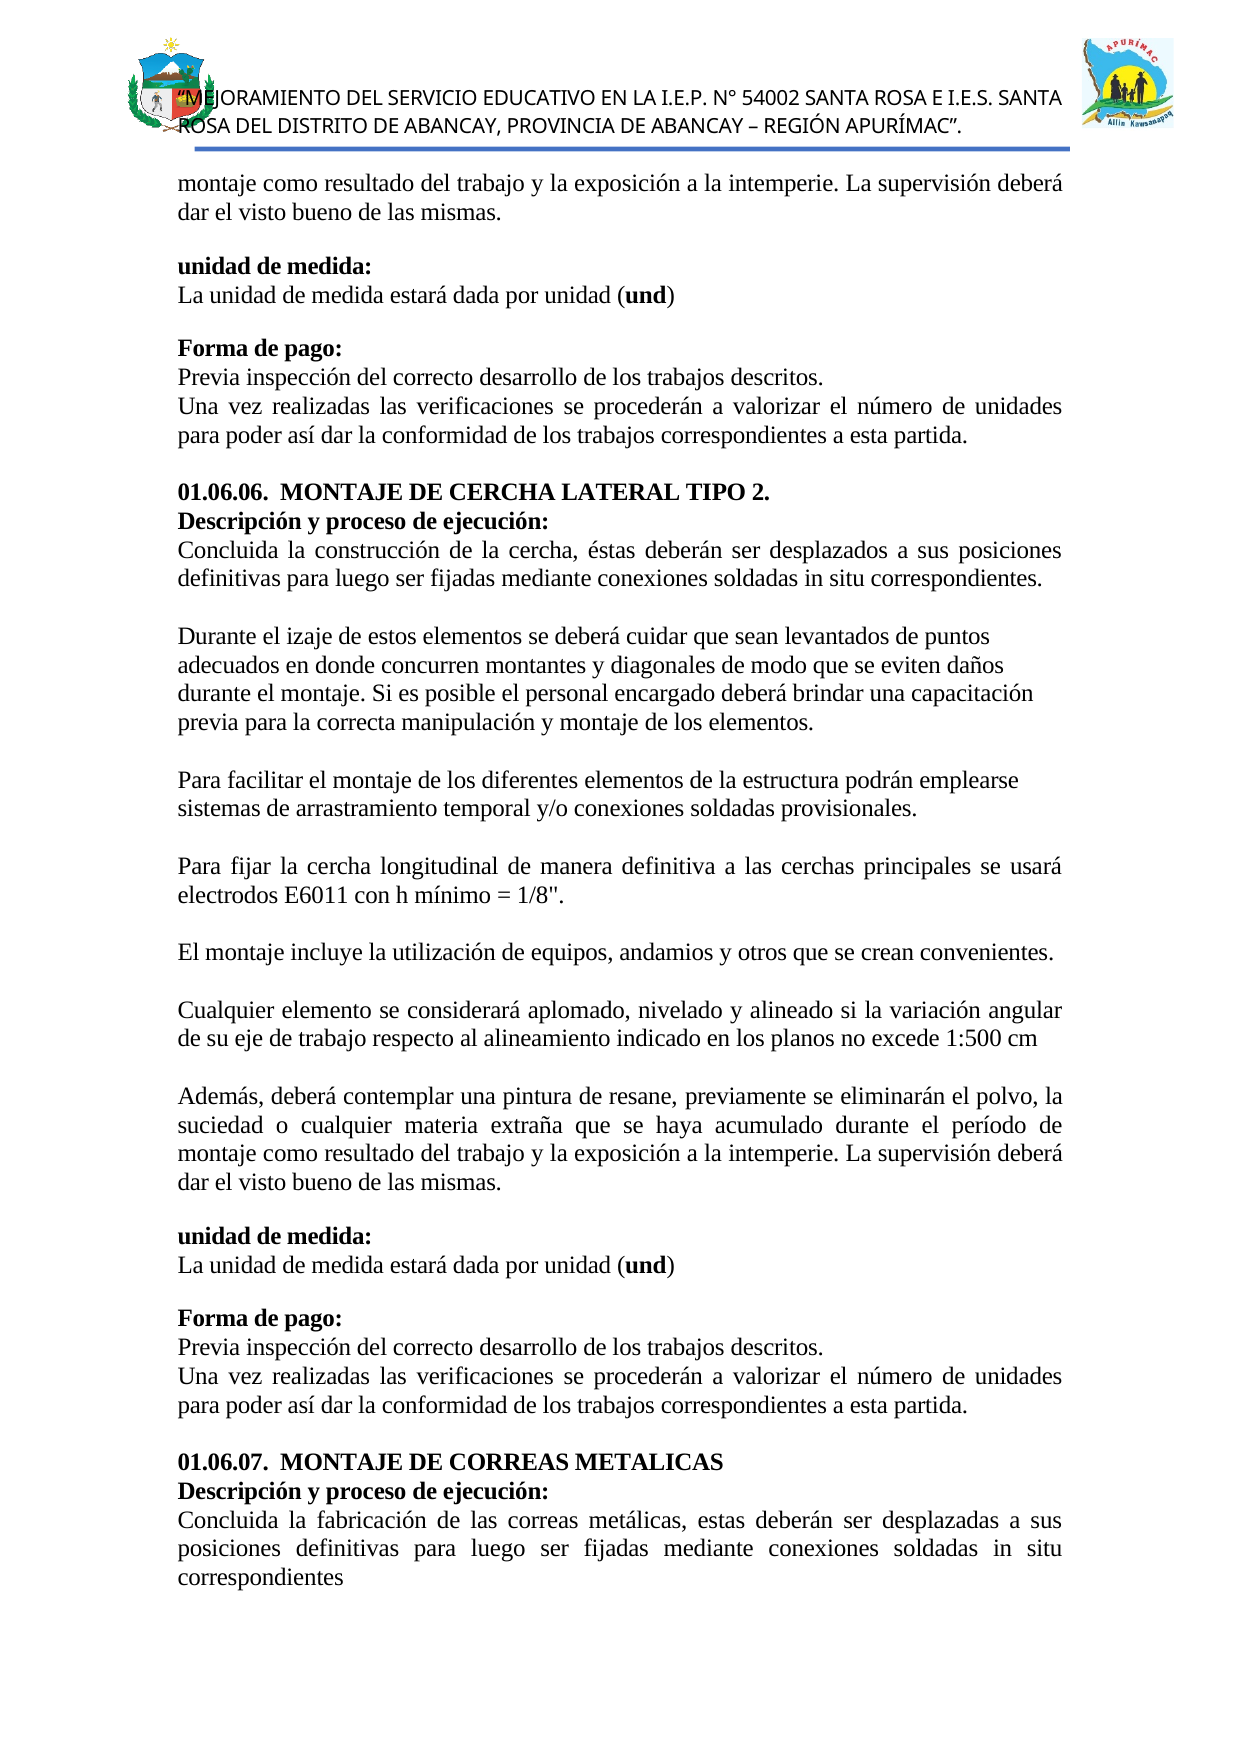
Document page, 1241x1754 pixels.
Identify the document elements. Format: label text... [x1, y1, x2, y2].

picture [127, 36, 215, 132]
text Previa inspección del correcto desarrollo de los trabajos descritos. [177, 1332, 1063, 1361]
text Forma de pago: [177, 333, 1063, 362]
text Para fijar la cercha longitudinal de manera definitiva a las cerchas principales se usará electrodos E6011 con h mínimo = 1/8". [177, 851, 1063, 908]
text Concluida la fabricación de las correas metálicas, estas deberán ser desplazadas a sus posiciones definitivas para luego ser fijadas mediante conexiones soldadas in situ correspondientes [177, 1505, 1063, 1591]
text Durante el izaje de estos elementos se deberá cuidar que sean levantados de puntos adecuados en donde concurren montantes y diagonales de modo que se eviten daños durante el montaje. Si es posible el personal encargado deberá brindar una capacitación previa para la correcta manipulación y montaje de los elementos. [177, 621, 1063, 736]
text El montaje incluye la utilización de equipos, andamios y otros que se crean convenientes. [177, 937, 1063, 966]
picture [1081, 38, 1174, 131]
text Una vez realizadas las verificaciones se procederán a valorizar el número de unidades para poder así dar la conformidad de los trabajos correspondientes a esta partida. [177, 391, 1063, 448]
text 01.06.07. MONTAJE DE CORREAS METALICAS [177, 1447, 1063, 1476]
text unidad de medida: [177, 251, 1063, 280]
picture [193, 120, 203, 132]
text unidad de medida: [177, 1221, 1063, 1250]
text Concluida la construcción de la cercha, éstas deberán ser desplazados a sus posiciones definitivas para luego ser fijadas mediante conexiones soldadas in situ correspondientes. [177, 535, 1063, 592]
text Cualquier elemento se considerará aplomado, nivelado y alineado si la variación angular de su eje de trabajo respecto al alineamiento indicado en los planos no excede 1:500 cm [177, 995, 1063, 1052]
text La unidad de medida estará dada por unidad (und) [177, 1250, 1063, 1278]
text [177, 168, 1063, 226]
text Descripción y proceso de ejecución: [177, 506, 1063, 535]
text Para facilitar el montaje de los diferentes elementos de la estructura podrán emplearse sistemas de arrastramiento temporal y/o conexiones soldadas provisionales. [177, 765, 1063, 822]
text Previa inspección del correcto desarrollo de los trabajos descritos. [177, 362, 1063, 391]
text 01.06.06. MONTAJE DE CERCHA LATERAL TIPO 2. [177, 477, 1063, 506]
text Forma de pago: [177, 1303, 1063, 1332]
text Una vez realizadas las verificaciones se procederán a valorizar el número de unidades para poder así dar la conformidad de los trabajos correspondientes a esta partida. [177, 1361, 1063, 1418]
text Descripción y proceso de ejecución: [177, 1476, 1063, 1505]
text La unidad de medida estará dada por unidad (und) [177, 280, 1063, 308]
